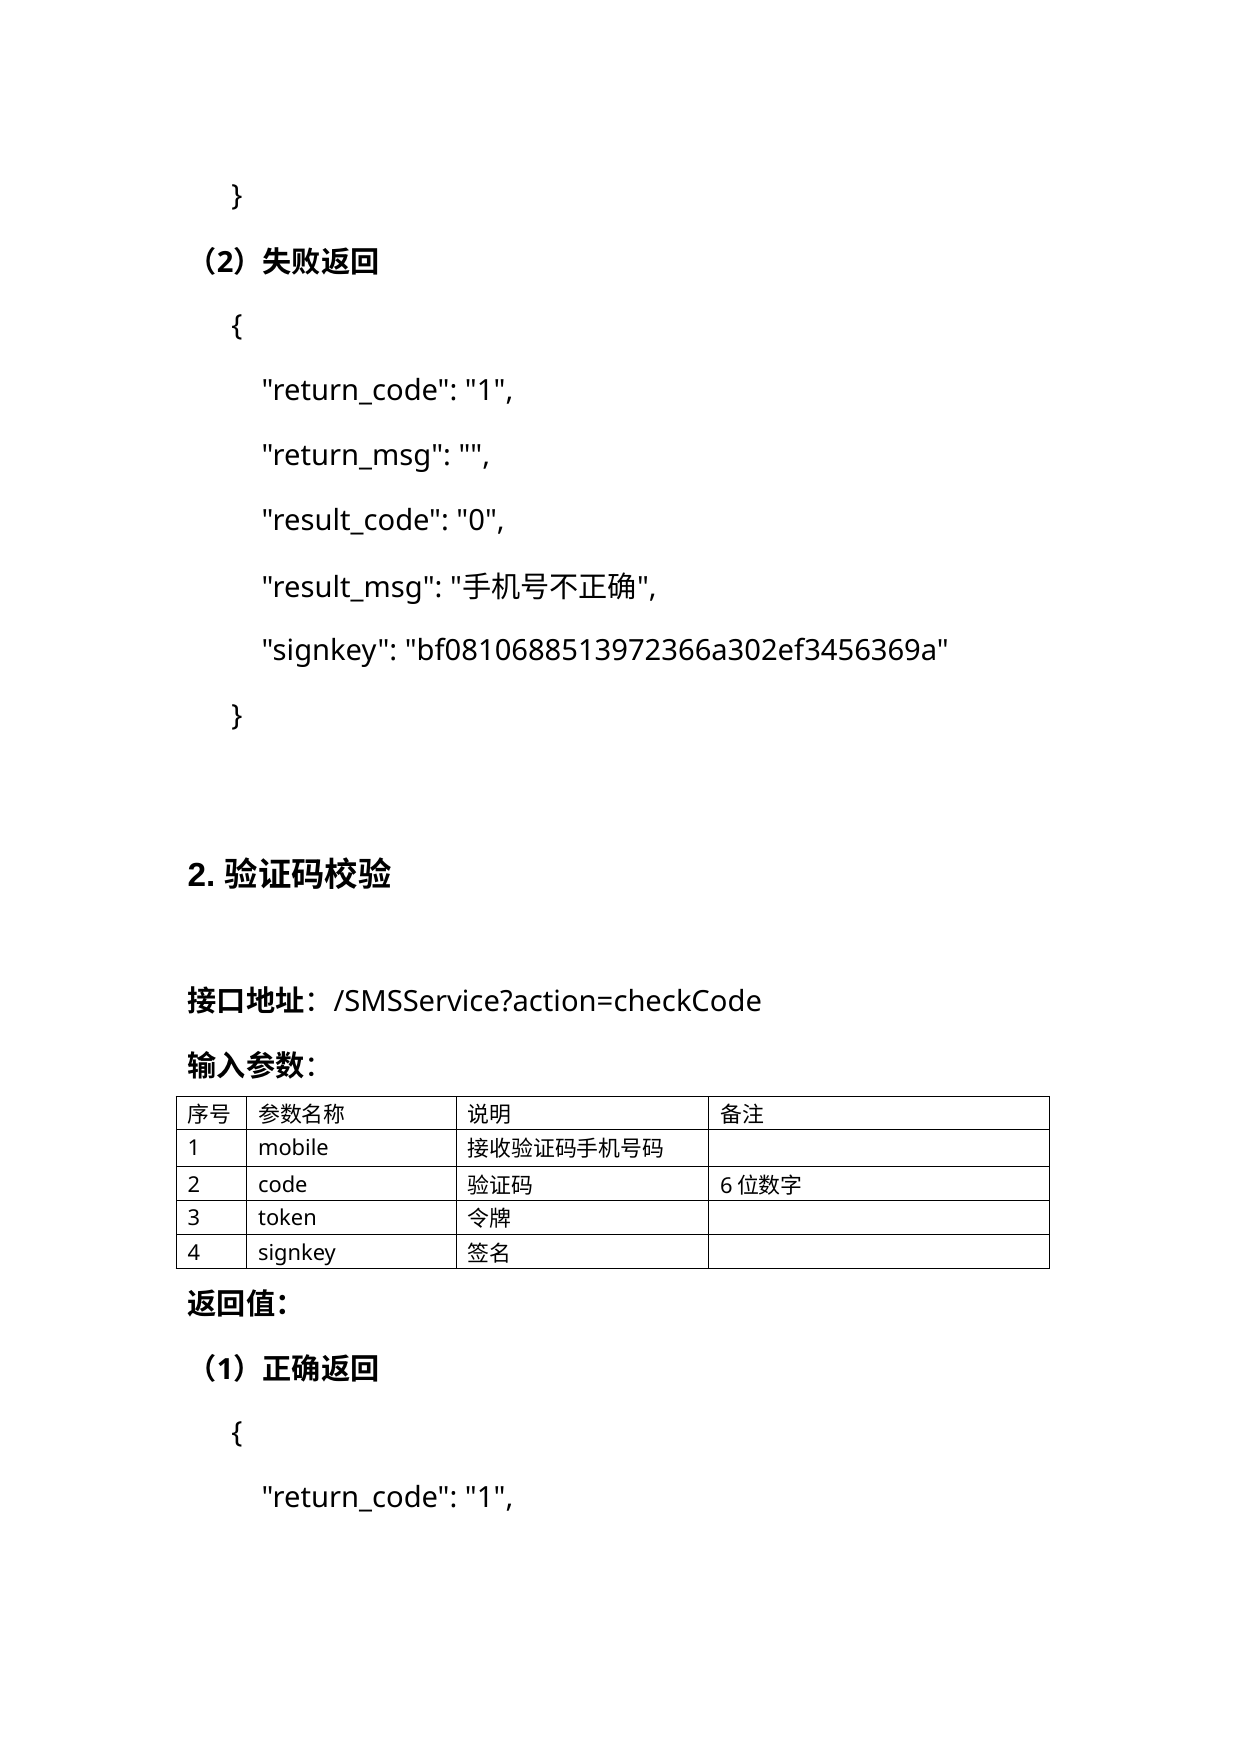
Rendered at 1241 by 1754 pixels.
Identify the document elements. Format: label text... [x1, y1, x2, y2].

list } [187, 682, 1053, 747]
list { [187, 1399, 1053, 1464]
list 输入参数： [187, 1031, 1053, 1096]
table_cell signkey [247, 1235, 456, 1268]
table_cell [709, 1235, 1049, 1268]
table_header 备注 [709, 1097, 1049, 1129]
table_cell 验证码 [457, 1167, 708, 1200]
subtitle 验证码校验 [187, 839, 1053, 904]
table_cell code [247, 1167, 456, 1200]
table_cell 2 [177, 1167, 246, 1200]
table_cell 接收验证码手机号码 [457, 1130, 708, 1166]
table_cell 6位数字 [709, 1167, 1049, 1200]
list "return_msg": "", [187, 422, 1053, 487]
table_cell 3 [177, 1201, 246, 1234]
list 返回值： [187, 1269, 1053, 1334]
list "result_msg": "手机号不正确", [187, 552, 1053, 617]
table_cell token [247, 1201, 456, 1234]
list } [187, 162, 1053, 227]
list 失败返回 [187, 227, 1053, 292]
list "signkey": "bf0810688513972366a302ef3456369a" [187, 617, 1053, 682]
table_cell [709, 1130, 1049, 1166]
table_header 说明 [457, 1097, 708, 1129]
table_cell 4 [177, 1235, 246, 1268]
table_cell mobile [247, 1130, 456, 1166]
table_header 序号 [177, 1097, 246, 1129]
list "result_code": "0", [187, 487, 1053, 552]
list "return_code": "1", [187, 357, 1053, 422]
table_cell 令牌 [457, 1201, 708, 1234]
table_cell 签名 [457, 1235, 708, 1268]
table_cell [709, 1201, 1049, 1234]
table_cell 1 [177, 1130, 246, 1166]
list "return_code": "1", [187, 1464, 1053, 1529]
list 接口地址：/SMSService?action=checkCode [187, 966, 1053, 1031]
list 正确返回 [187, 1334, 1053, 1399]
list { [187, 292, 1053, 357]
table_header 参数名称 [247, 1097, 456, 1129]
